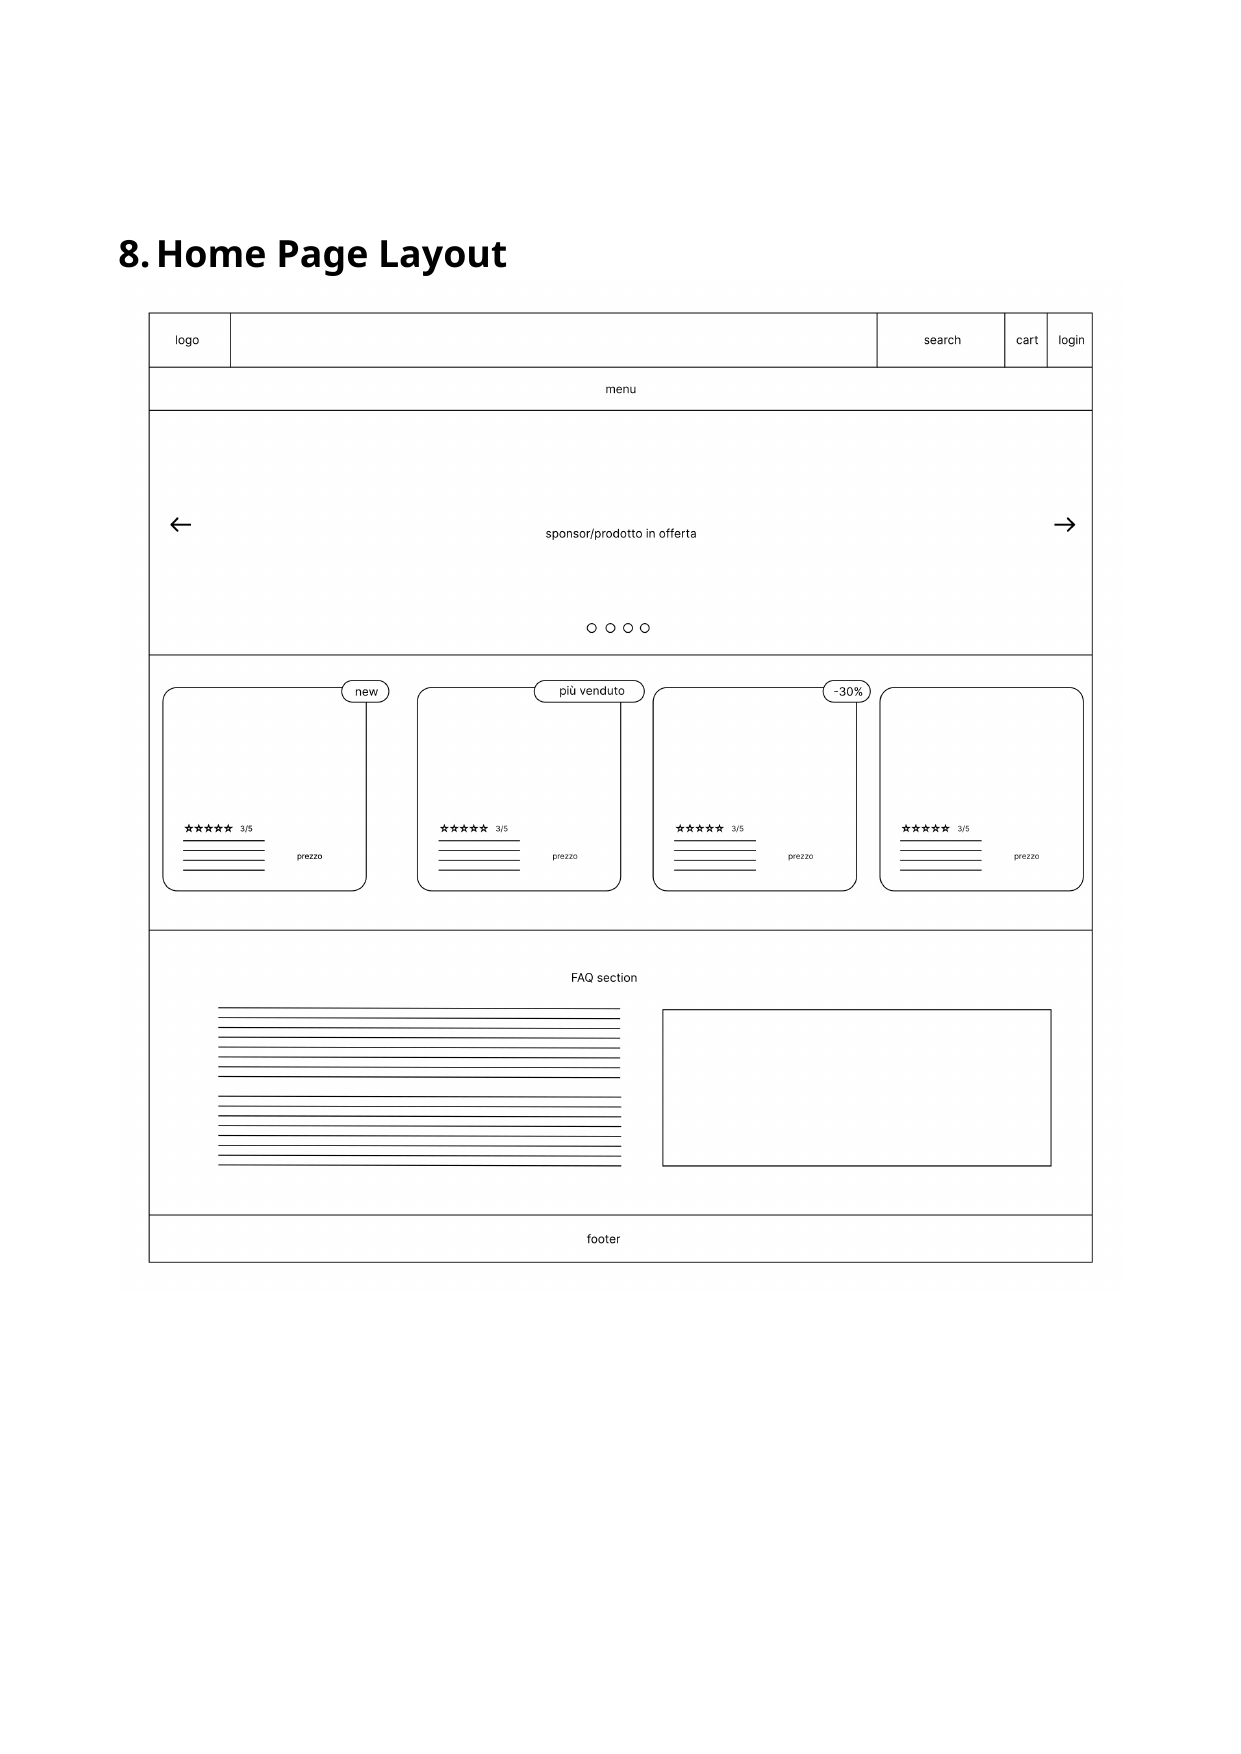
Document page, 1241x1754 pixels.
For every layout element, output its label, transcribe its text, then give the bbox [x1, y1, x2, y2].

picture [118, 278, 1123, 1293]
list Home Page Layout [118, 227, 1122, 278]
